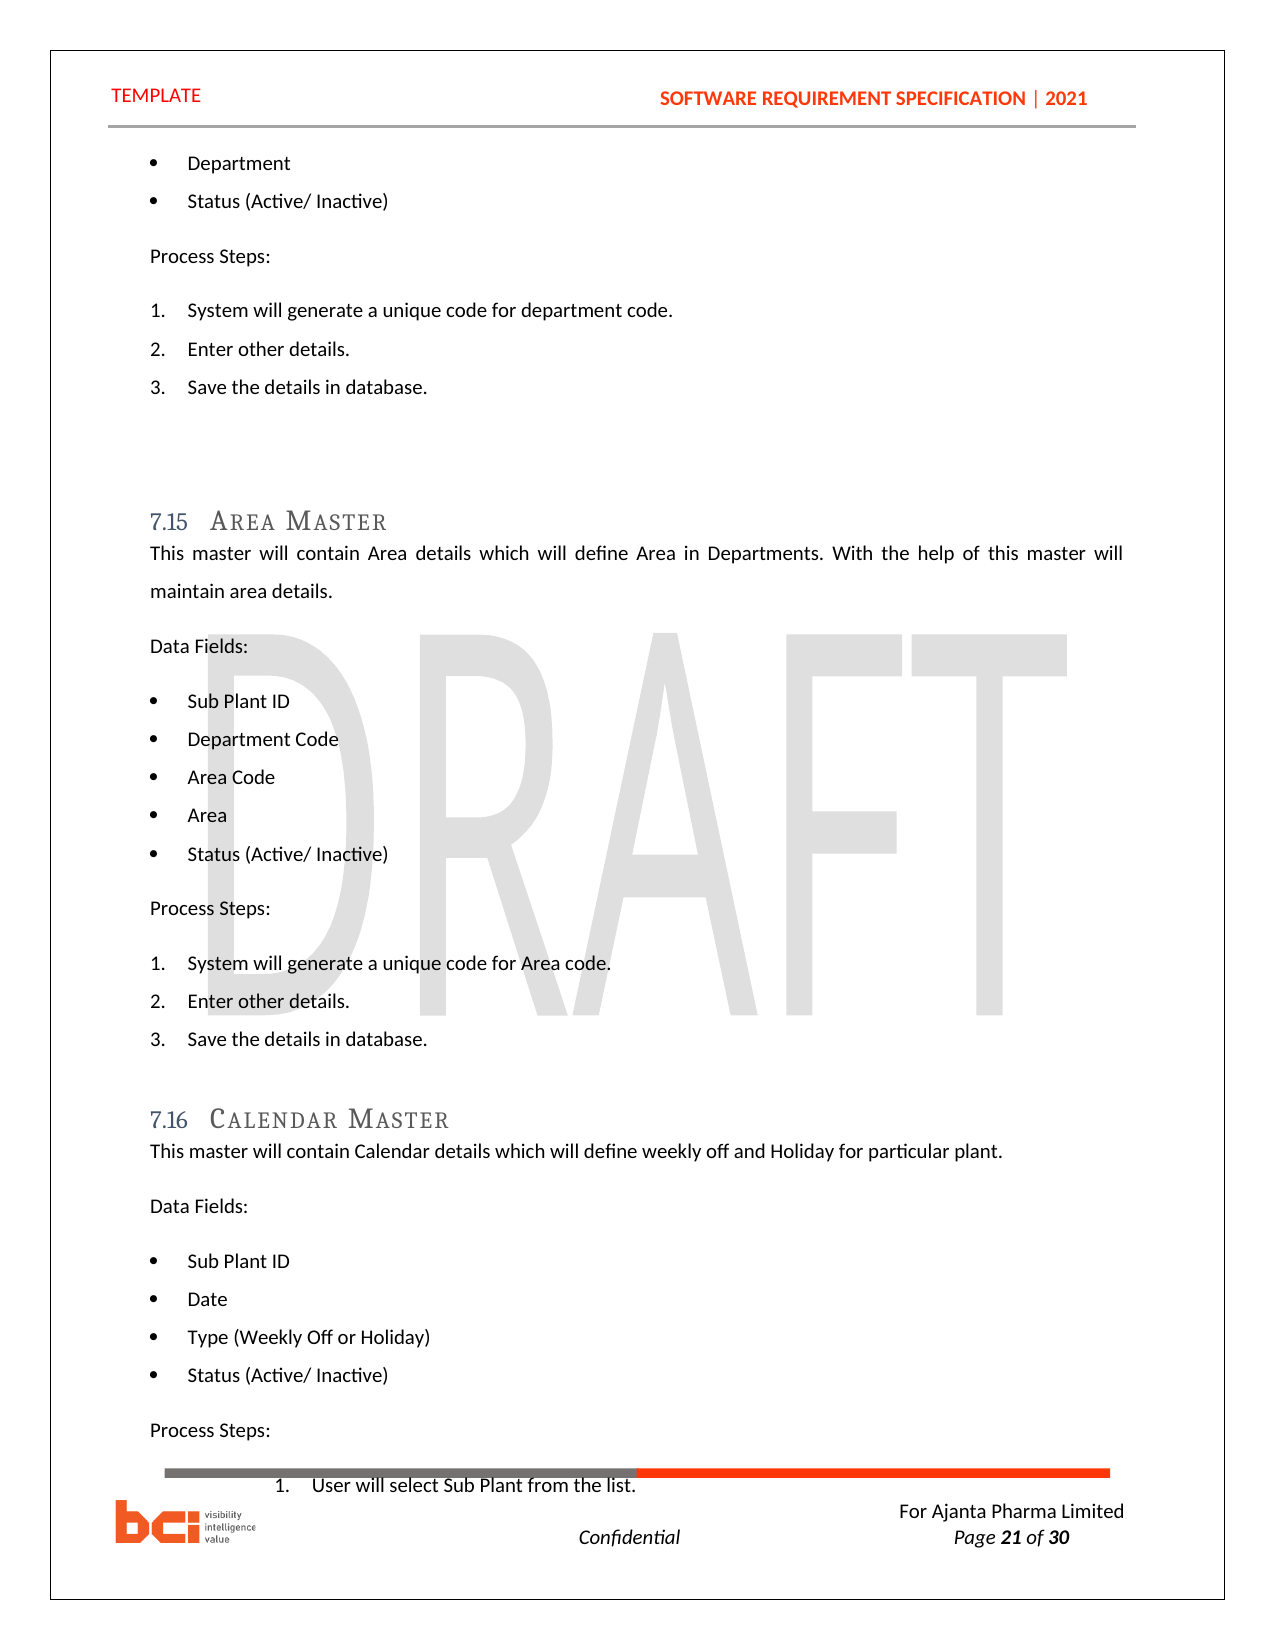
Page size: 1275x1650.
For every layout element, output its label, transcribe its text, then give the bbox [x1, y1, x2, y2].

list Enter other details. [150, 988, 1125, 1014]
list Department Code [150, 726, 1125, 752]
list Type (Weekly Off or Holiday) [150, 1324, 1125, 1349]
text Process Steps: [150, 1417, 1125, 1442]
list Date [150, 1286, 1125, 1311]
list Save the details in database. [150, 1027, 1125, 1052]
list Sub Plant ID [150, 1248, 1125, 1273]
text Process Steps: [150, 243, 1125, 268]
list Department [150, 150, 1125, 175]
list Area Code [150, 764, 1125, 790]
subtitle Area Master [150, 504, 1125, 538]
list Area [150, 803, 1125, 828]
list System will generate a unique code for Area code. [150, 950, 1125, 976]
list Sub Plant ID [150, 688, 1125, 714]
text Data Fields: [150, 1193, 1125, 1218]
text This master will contain Area details which will define Area in Departments. With the help of this master will maintain area details. [150, 541, 1125, 604]
list User will select Sub Plant from the list. [150, 1472, 1125, 1497]
text Data Fields: [150, 633, 1125, 659]
subtitle Calendar Master [150, 1102, 1125, 1136]
list Status (Active/ Inactive) [150, 841, 1125, 866]
list Status (Active/ Inactive) [150, 188, 1125, 213]
picture [114, 1495, 255, 1543]
list Enter other details. [150, 336, 1125, 361]
text This master will contain Calendar details which will define weekly off and Holiday for particular plant. [150, 1138, 1125, 1164]
text Process Steps: [150, 896, 1125, 921]
list Status (Active/ Inactive) [150, 1362, 1125, 1388]
list System will generate a unique code for department code. [150, 298, 1125, 323]
list Save the details in database. [150, 374, 1125, 399]
